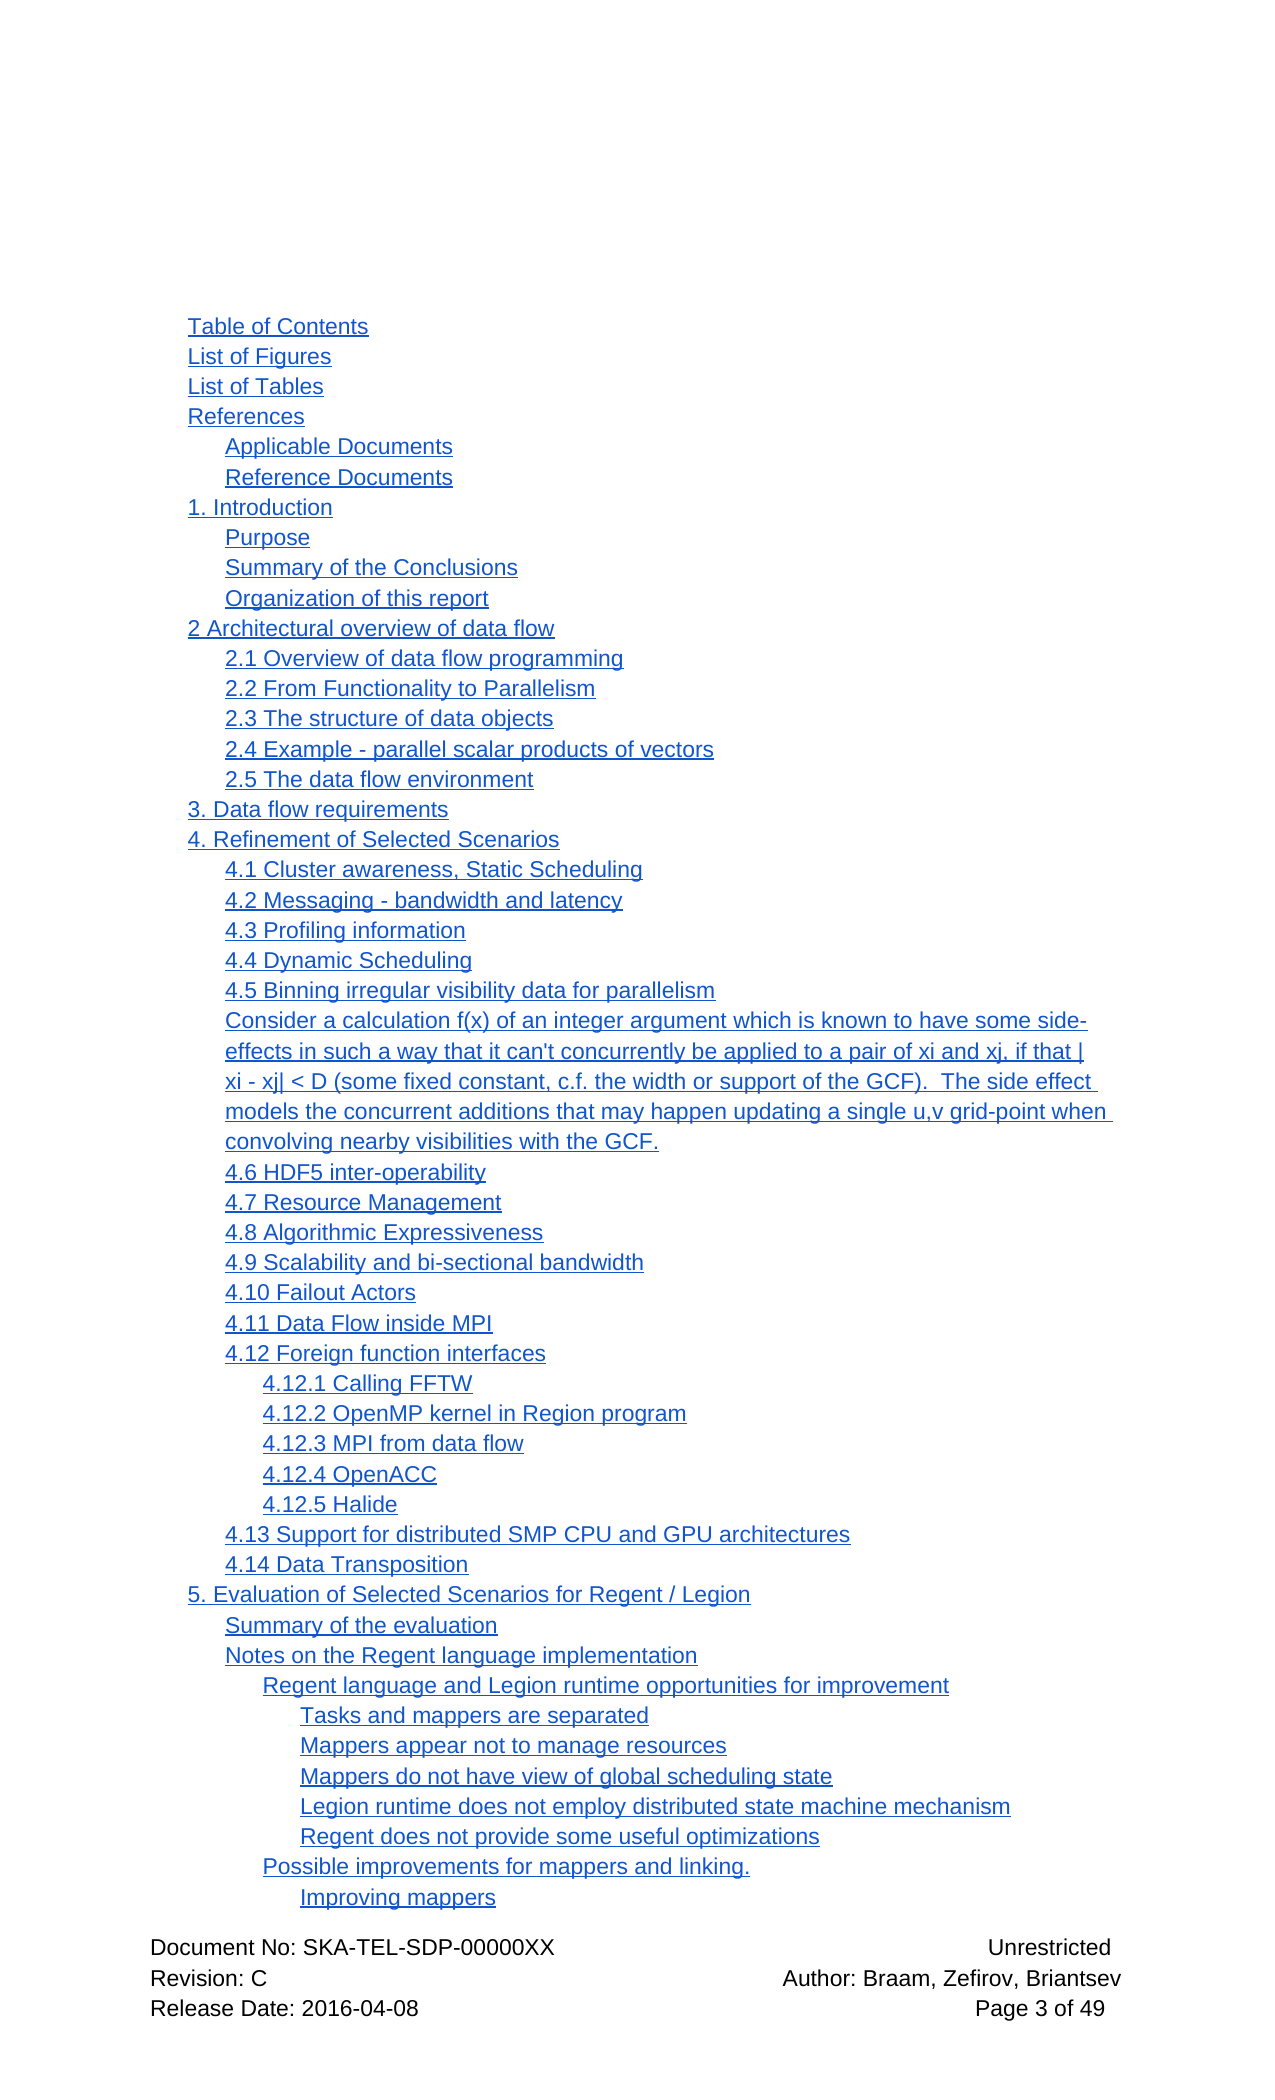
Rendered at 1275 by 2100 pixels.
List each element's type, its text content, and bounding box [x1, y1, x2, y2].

text 4.14 Data Transposition [225, 1551, 1125, 1578]
text 4.1 Cluster awareness, Static Scheduling [225, 856, 1125, 883]
text 2.2 From Functionality to Parallelism [225, 675, 1125, 702]
text 4.9 Scalability and bi-sectional bandwidth [225, 1249, 1125, 1276]
text List of Tables [187, 373, 1125, 399]
text Mappers appear not to manage resources [300, 1732, 1125, 1759]
text Applicable Documents [225, 433, 1125, 460]
text Legion runtime does not employ distributed state machine mechanism [300, 1793, 1125, 1819]
text 4.12.3 MPI from data flow [262, 1430, 1125, 1457]
text 4.12.4 OpenACC [262, 1461, 1125, 1487]
text References [187, 403, 1125, 430]
text Summary of the Conclusions [225, 554, 1125, 581]
text 2.1 Overview of data flow programming [225, 645, 1125, 671]
text 4.2 Messaging - bandwidth and latency [225, 887, 1125, 913]
text 4.3 Profiling information [225, 917, 1125, 943]
text Table of Contents [187, 313, 1125, 339]
text Summary of the evaluation [225, 1612, 1125, 1638]
text List of Figures [187, 343, 1125, 369]
text 4.10 Failout Actors [225, 1279, 1125, 1306]
text Consider a calculation f(x) of an integer argument which is known to have some side-effects in such a way that it can't concurrently be applied to a pair of xi and xj, if that |xi - xj| < D (some fixed constant, c.f. the width or support of the GCF). The side effect models the concurrent additions that may happen updating a single u,v grid-point when convolving nearby visibilities with the GCF. [225, 1007, 1125, 1155]
text Tasks and mappers are separated [300, 1702, 1125, 1729]
text Regent does not provide some useful optimizations [300, 1823, 1125, 1849]
text Regent language and Legion runtime opportunities for improvement [262, 1672, 1125, 1698]
text Reference Documents [225, 464, 1125, 490]
text 4.12 Foreign function interfaces [225, 1340, 1125, 1366]
text Purpose [225, 524, 1125, 551]
text Possible improvements for mappers and linking. [262, 1853, 1125, 1880]
text 4.5 Binning irregular visibility data for parallelism [225, 977, 1125, 1004]
text 3. Data flow requirements [187, 796, 1125, 822]
text 4.6 HDF5 inter-operability [225, 1158, 1125, 1185]
text 4. Refinement of Selected Scenarios [187, 826, 1125, 853]
text 4.8 Algorithmic Expressiveness [225, 1219, 1125, 1245]
text 2.5 The data flow environment [225, 766, 1125, 792]
text Improving mappers [300, 1883, 1125, 1910]
text Notes on the Regent language implementation [225, 1642, 1125, 1668]
text Mappers do not have view of global scheduling state [300, 1763, 1125, 1789]
text 4.13 Support for distributed SMP CPU and GPU architectures [225, 1521, 1125, 1547]
text 2.3 The structure of data objects [225, 705, 1125, 732]
text 2 Architectural overview of data flow [187, 615, 1125, 641]
text 2.4 Example - parallel scalar products of vectors [225, 736, 1125, 762]
text 4.11 Data Flow inside MPI [225, 1309, 1125, 1336]
text 4.12.2 OpenMP kernel in Region program [262, 1400, 1125, 1427]
text 5. Evaluation of Selected Scenarios for Regent / Legion [187, 1581, 1125, 1608]
text 4.7 Resource Management [225, 1189, 1125, 1215]
text 4.12.5 Halide [262, 1491, 1125, 1517]
text Organization of this report [225, 584, 1125, 611]
text 1. Introduction [187, 494, 1125, 520]
text 4.12.1 Calling FFTW [262, 1370, 1125, 1396]
text 4.4 Dynamic Scheduling [225, 947, 1125, 973]
